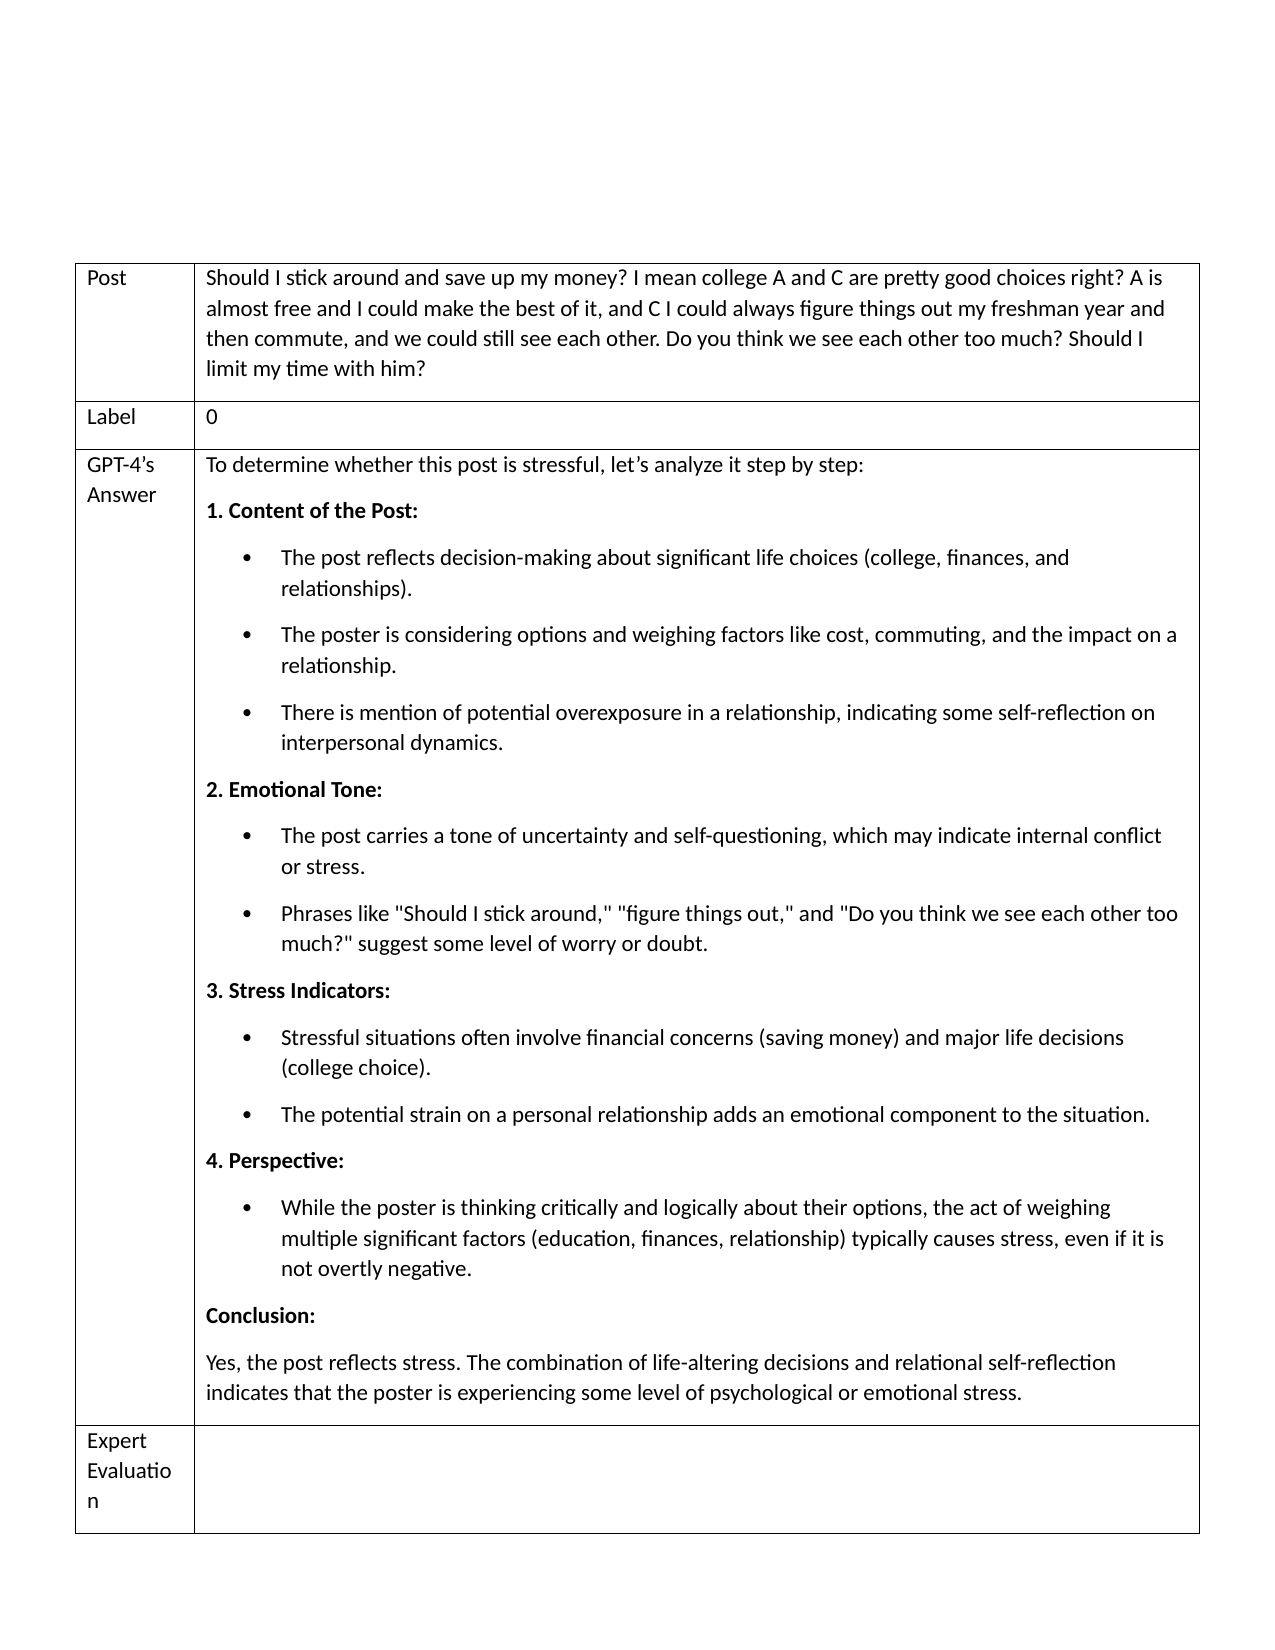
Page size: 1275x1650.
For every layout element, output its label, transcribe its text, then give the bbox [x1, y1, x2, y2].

table_header Should I stick around and save up my money? I mean college A and C are pretty good choices right? A is almost free and I could make the best of it, and C I could always figure things out my freshman year and then commute, and we could still see each other. Do you think we see each other too much? Should I limit my time with him? [195, 264, 1199, 401]
table_cell Expert Evaluation [76, 1426, 194, 1533]
table_cell 0 [195, 402, 1199, 449]
table_header Post [76, 264, 194, 401]
table_cell Label [76, 402, 194, 449]
table_cell To determine whether this post is stressful, let’s analyze it step by step: 1. Content of the Post: The post reflects decision-making about significant life choices (college, finances, and relationships). The poster is considering options and weighing factors like cost, commuting, and the impact on a relationship. There is mention of potential overexposure in a relationship, indicating some self-reflection on interpersonal dynamics. 2. Emotional Tone: The post carries a tone of uncertainty and self-questioning, which may indicate internal conflict or stress. Phrases like "Should I stick around," "figure things out," and "Do you think we see each other too much?" suggest some level of worry or doubt. 3. Stress Indicators: Stressful situations often involve financial concerns (saving money) and major life decisions (college choice). The potential strain on a personal relationship adds an emotional component to the situation. 4. Perspective: While the poster is thinking critically and logically about their options, the act of weighing multiple significant factors (education, finances, relationship) typically causes stress, even if it is not overtly negative. Conclusion: Yes, the post reflects stress. The combination of life-altering decisions and relational self-reflection indicates that the poster is experiencing some level of psychological or emotional stress. [195, 450, 1199, 1425]
table_cell GPT-4’s Answer [76, 450, 194, 1425]
table_cell [195, 1426, 1199, 1533]
